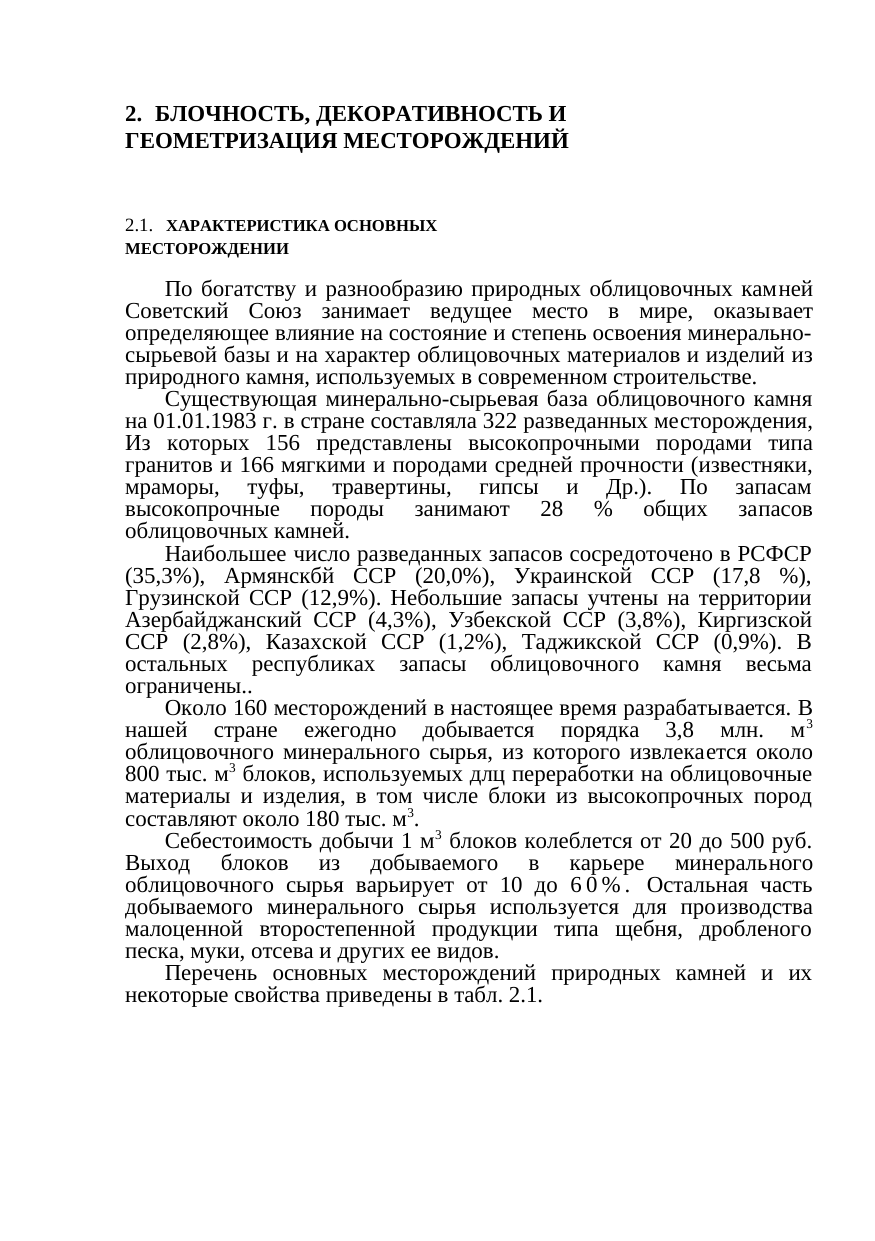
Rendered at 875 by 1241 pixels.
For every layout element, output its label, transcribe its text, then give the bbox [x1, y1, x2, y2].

list ХАРАКТЕРИСТИКА ОСНОВНЫХ МЕСТОРОЖДЕНИИ [125, 213, 467, 259]
list БЛОЧНОСТЬ, ДЕКОРАТИВНОСТЬ И ГЕОМЕТРИЗАЦИЯ МЕСТОРОЖДЕНИЙ [125, 101, 600, 154]
text Существующая минерально-сырьевая база облицовочного камня на 01.01.1983 г. в стране составляла 322 разведанных месторождения, Из которых 156 представлены высокопрочными породами типа гранитов и 166 мягкими и породами средней прочности (известняки, мраморы, туфы, травертины, гипсы и Др.). По запасам высокопрочные породы занимают 28 % общих запасов облицовочных камней. [125, 389, 813, 543]
text Наибольшее число разведанных запасов сосредоточено в РСФСР (35,3%), Армянскбй ССР (20,0%), Украинской ССР (17,8 %), Грузинской ССР (12,9%). Небольшие запасы учтены на территории Азербайджанский ССР (4,3%), Узбекской ССР (3,8%), Киргизской ССР (2,8%), Казахской ССР (1,2%), Таджикской ССР (0,9%). В остальных республиках запасы облицовочного камня весьма ограничены.. [125, 543, 813, 698]
text По богатству и разнообразию природных облицовочных камней Советский Союз занимает ведущее место в мире, оказывает определяющее влияние на состояние и степень освоения минерально-сырьевой базы и на характер облицовочных материалов и изделий из природного камня, используемых в современном строительстве. [125, 278, 813, 389]
text Около 160 месторождений в настоящее время разрабатывается. В нашей стране ежегодно добывается порядка 3,8 млн. м3 облицовочного минерального сырья, из которого извлекается около 800 тыс. м3 блоков, используемых длц переработки на облицовочные материалы и изделия, в том числе блоки из высокопрочных пород составляют около 180 тыс. м3. [125, 698, 813, 830]
text Перечень основных месторождений природных камней и их некоторые свойства приведены в табл. 2.1. [125, 963, 813, 1007]
text Себестоимость добычи 1 м3 блоков колеблется от 20 до 500 руб. Выход блоков из добываемого в карьере минерального облицовочного сырья варьирует от 10 до 60%. Остальная часть добываемого минерального сырья используется для производства малоценной второстепенной продукции типа щебня, дробленого песка, муки, отсева и других ее видов. [125, 830, 813, 963]
